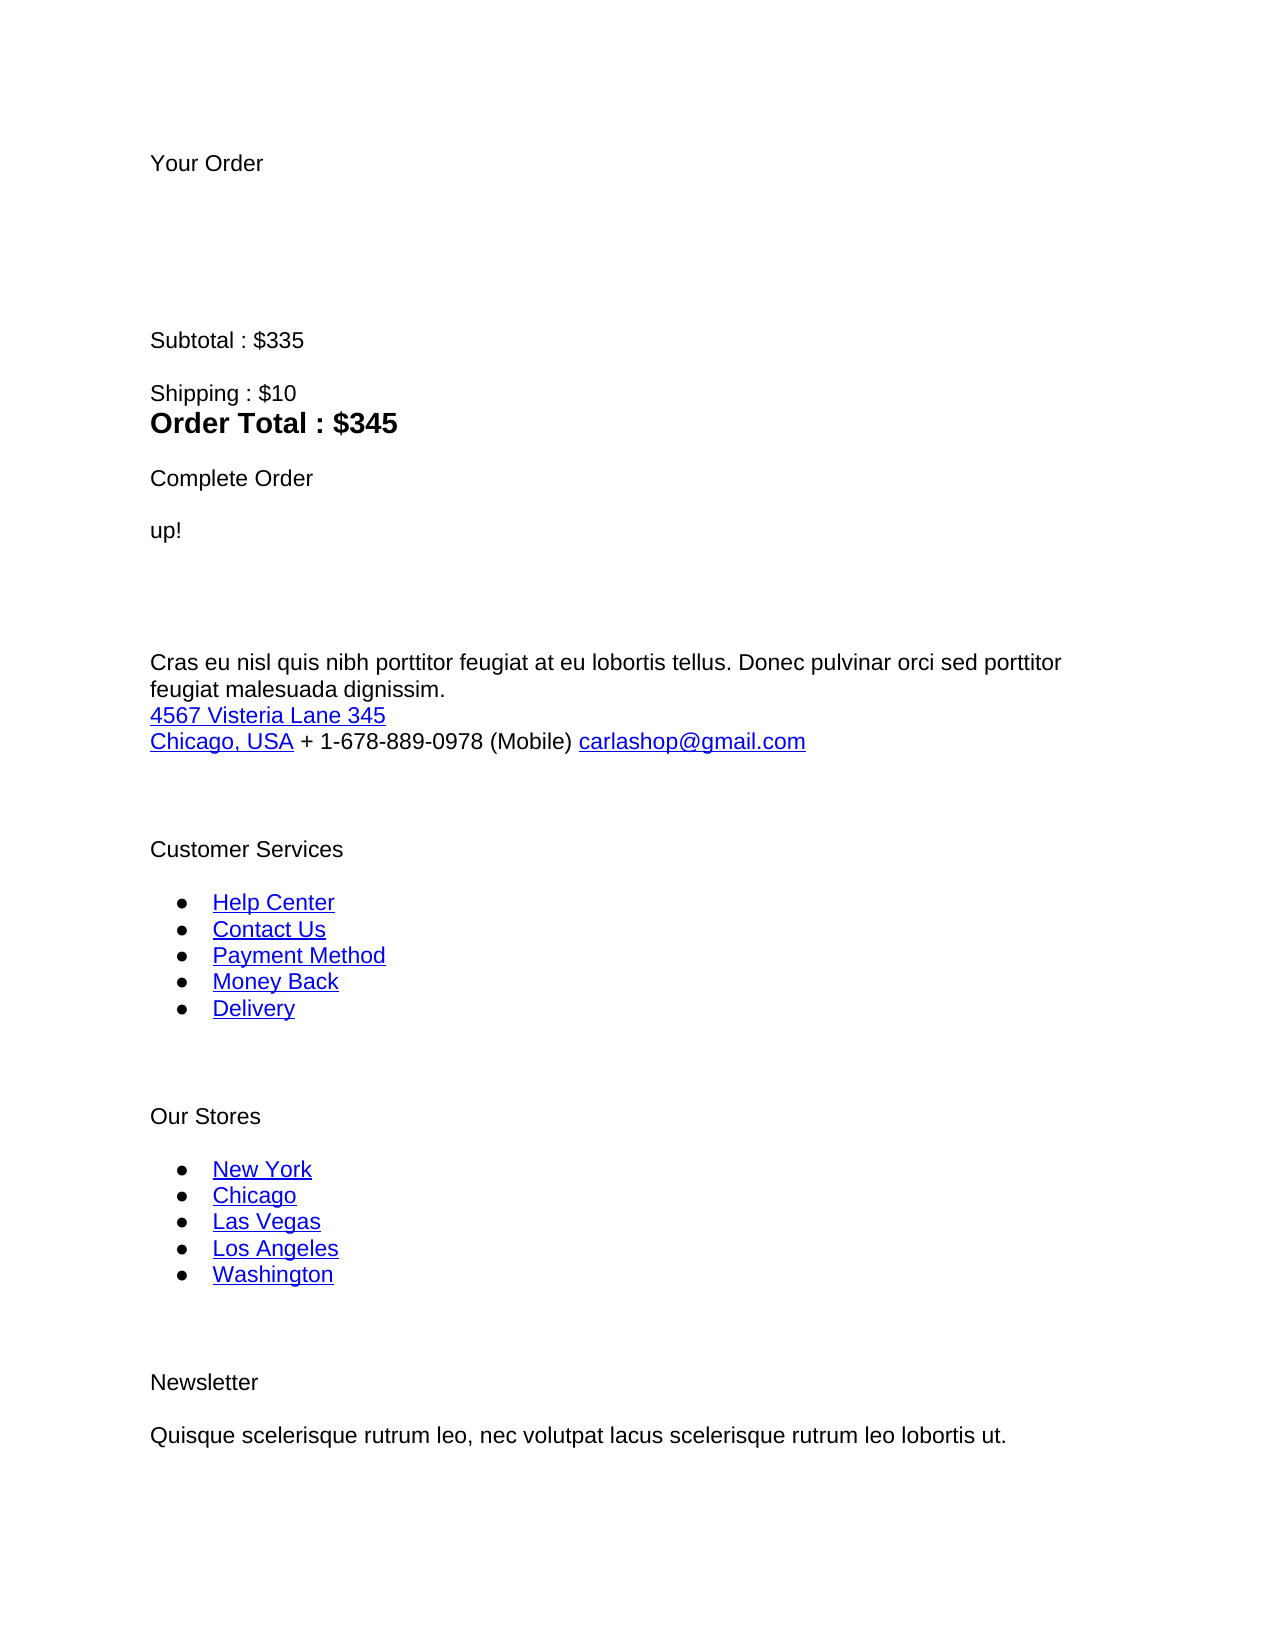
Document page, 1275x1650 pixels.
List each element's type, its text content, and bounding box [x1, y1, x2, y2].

text Subtotal : $335 [150, 327, 1125, 353]
text 4567 Visteria Lane 345 [150, 702, 1125, 728]
text up! [150, 517, 1125, 544]
list Help Center [175, 889, 1125, 916]
list Money Back [175, 968, 1125, 995]
text Our Stores [150, 1103, 1125, 1129]
text Complete Order [150, 465, 1125, 491]
text Chicago, USA + 1-678-889-0978 (Mobile) carlashop@gmail.com [150, 728, 1125, 755]
list Los Angeles [175, 1235, 1125, 1261]
list Payment Method [175, 942, 1125, 968]
text Shipping : $10 [150, 380, 1125, 406]
list Chicago [175, 1182, 1125, 1208]
text Newsletter [150, 1369, 1125, 1395]
subtitle Order Total : $345 [150, 406, 1125, 440]
text Quisque scelerisque rutrum leo, nec volutpat lacus scelerisque rutrum leo lobortis ut. [150, 1422, 1125, 1448]
list Contact Us [175, 916, 1125, 942]
list Washington [175, 1261, 1125, 1287]
text Your Order [150, 150, 1125, 176]
list Las Vegas [175, 1208, 1125, 1235]
text Customer Services [150, 836, 1125, 863]
text Cras eu nisl quis nibh porttitor feugiat at eu lobortis tellus. Donec pulvinar orci sed porttitor feugiat malesuada dignissim. [150, 649, 1125, 702]
list New York [175, 1156, 1125, 1182]
list Delivery [175, 995, 1125, 1021]
